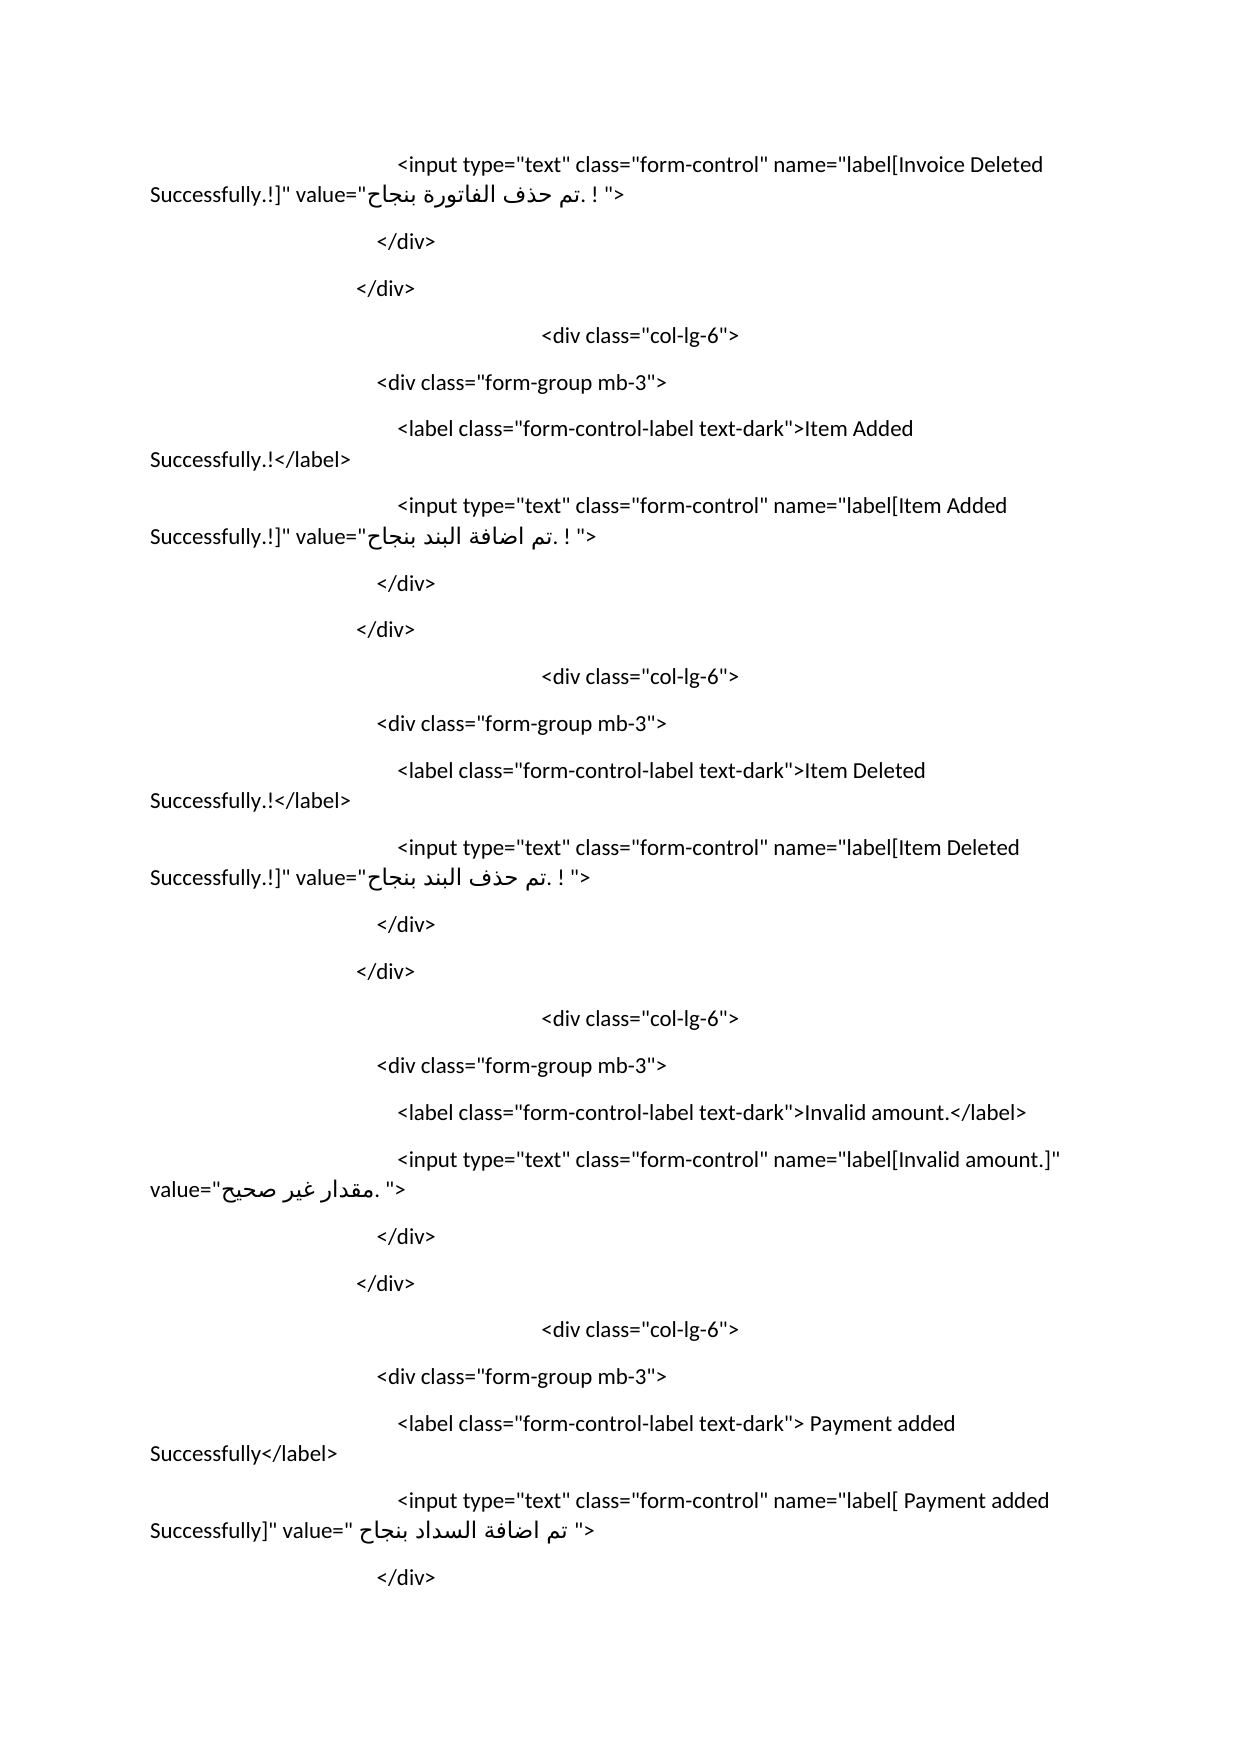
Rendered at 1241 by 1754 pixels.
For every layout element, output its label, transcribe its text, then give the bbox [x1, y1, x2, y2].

text </div> [150, 227, 1090, 255]
text <div class="form-group mb-3"> [150, 709, 1090, 737]
text </div> [150, 910, 1090, 938]
text <div class="col-lg-6"> [150, 1004, 1090, 1032]
text </div> [150, 1269, 1090, 1297]
text </div> [150, 957, 1090, 985]
text </div> [150, 1563, 1090, 1592]
text <div class="col-lg-6"> [150, 321, 1090, 349]
text </div> [150, 1222, 1090, 1250]
text <label class="form-control-label text-dark">Item Deleted Successfully.!</label> [150, 756, 1090, 814]
text <input type="text" class="form-control" name="label[Invoice Deleted Successfully.!]" value="تم حذف الفاتورة بنجاح. ! "> [150, 150, 1090, 208]
text </div> [150, 616, 1090, 644]
text <div class="col-lg-6"> [150, 1316, 1090, 1344]
text <label class="form-control-label text-dark">Item Added Successfully.!</label> [150, 414, 1090, 473]
text <div class="form-group mb-3"> [150, 1362, 1090, 1391]
text <input type="text" class="form-control" name="label[Item Deleted Successfully.!]" value="تم حذف البند بنجاح. ! "> [150, 833, 1090, 892]
text <input type="text" class="form-control" name="label[ Payment added Successfully]" value=" تم اضافة السداد بنجاح "> [150, 1486, 1090, 1545]
text <input type="text" class="form-control" name="label[Invalid amount.]" value="مقدار غير صحيح. "> [150, 1145, 1090, 1203]
text </div> [150, 274, 1090, 302]
text <label class="form-control-label text-dark">Invalid amount.</label> [150, 1098, 1090, 1126]
text <div class="form-group mb-3"> [150, 1051, 1090, 1079]
text <label class="form-control-label text-dark"> Payment added Successfully</label> [150, 1409, 1090, 1468]
text <div class="col-lg-6"> [150, 662, 1090, 691]
text <input type="text" class="form-control" name="label[Item Added Successfully.!]" value="تم اضافة البند بنجاح. ! "> [150, 492, 1090, 550]
text </div> [150, 569, 1090, 597]
text <div class="form-group mb-3"> [150, 368, 1090, 396]
